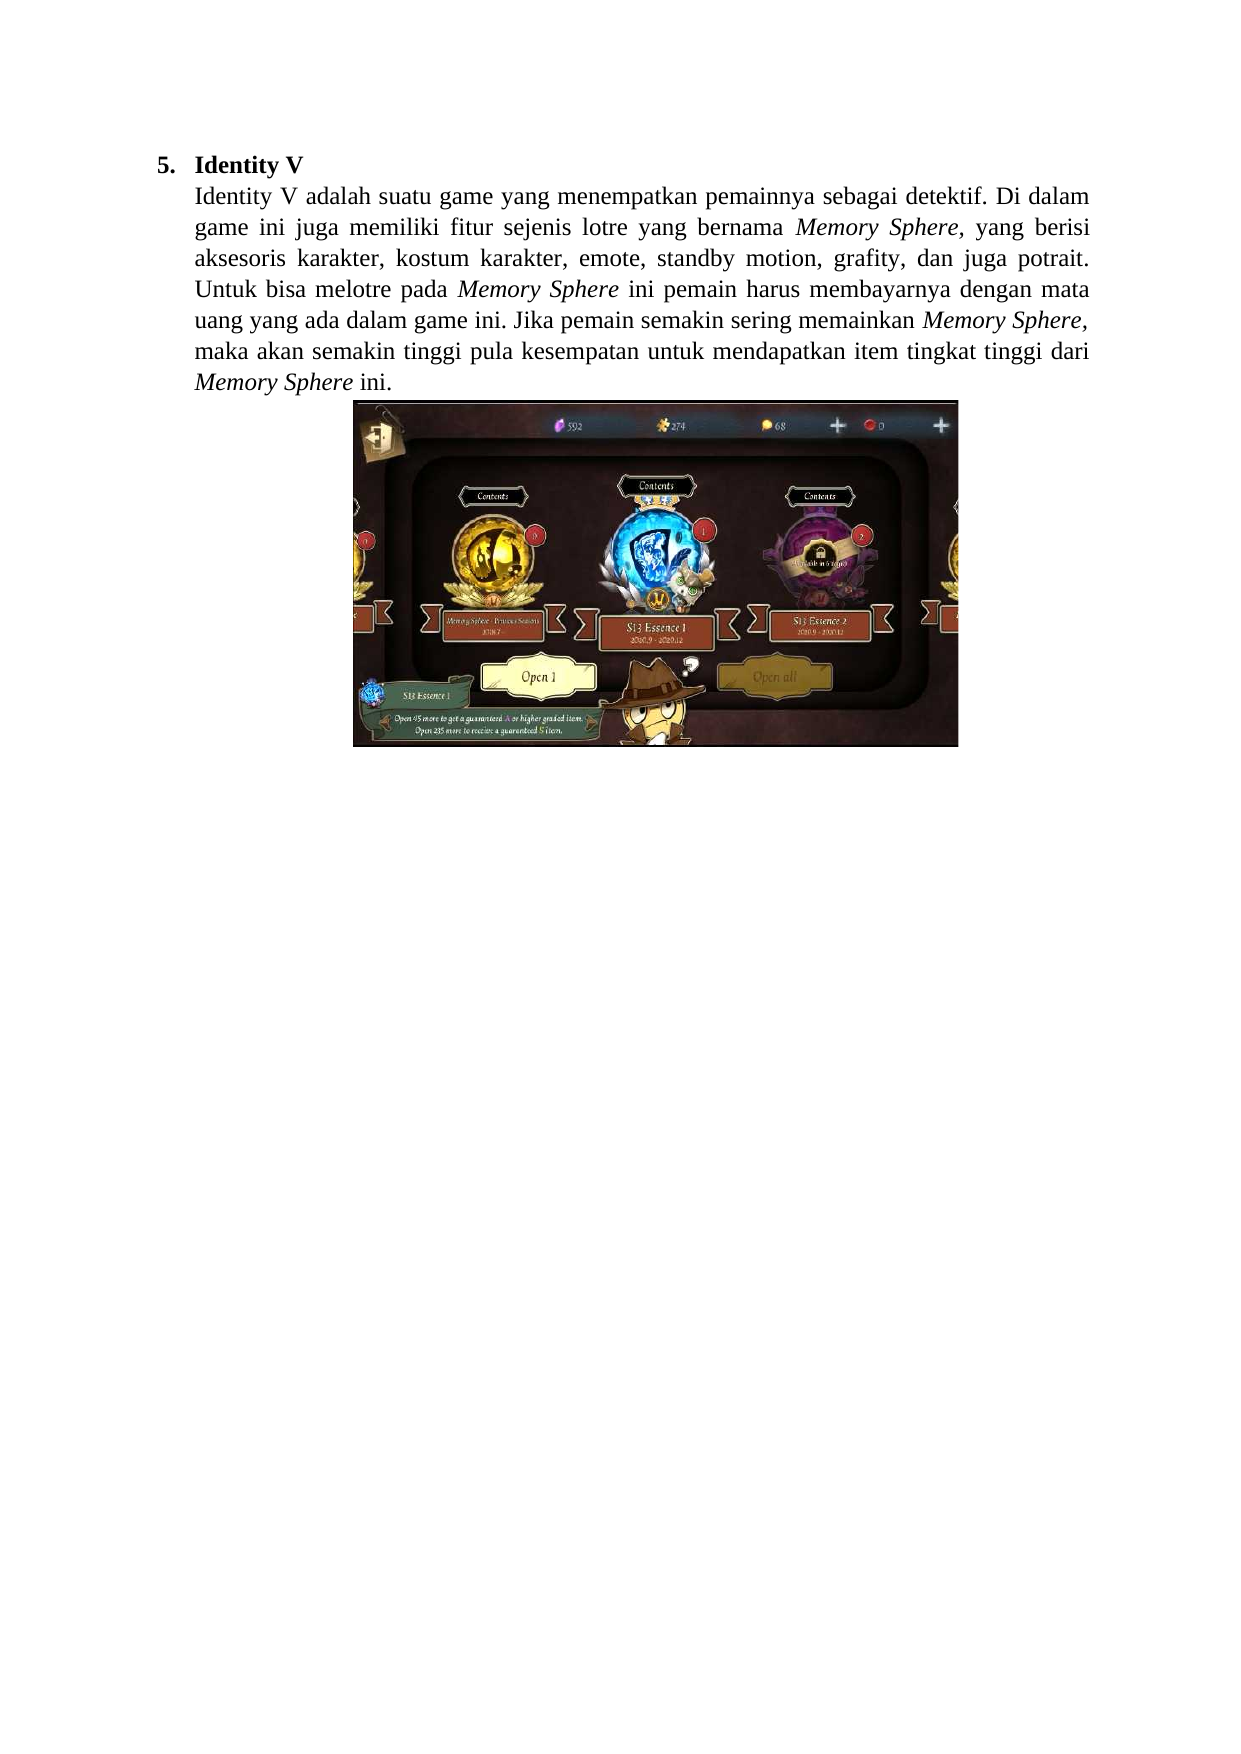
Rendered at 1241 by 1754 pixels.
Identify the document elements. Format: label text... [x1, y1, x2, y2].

picture [353, 400, 959, 747]
list Identity V adalah suatu game yang menempatkan pemainnya sebagai detektif. Di dalam game ini juga memiliki fitur sejenis lotre yang bernama Memory Sphere, yang berisi aksesoris karakter, kostum karakter, emote, standby motion, grafity, dan juga potrait. Untuk bisa melotre pada Memory Sphere ini pemain harus membayarnya dengan mata uang yang ada dalam game ini. Jika pemain semakin sering memainkan Memory Sphere, maka akan semakin tinggi pula kesempatan untuk mendapatkan item tingkat tinggi dari Memory Sphere ini. [194, 181, 1090, 396]
list Identity V [157, 150, 1090, 179]
